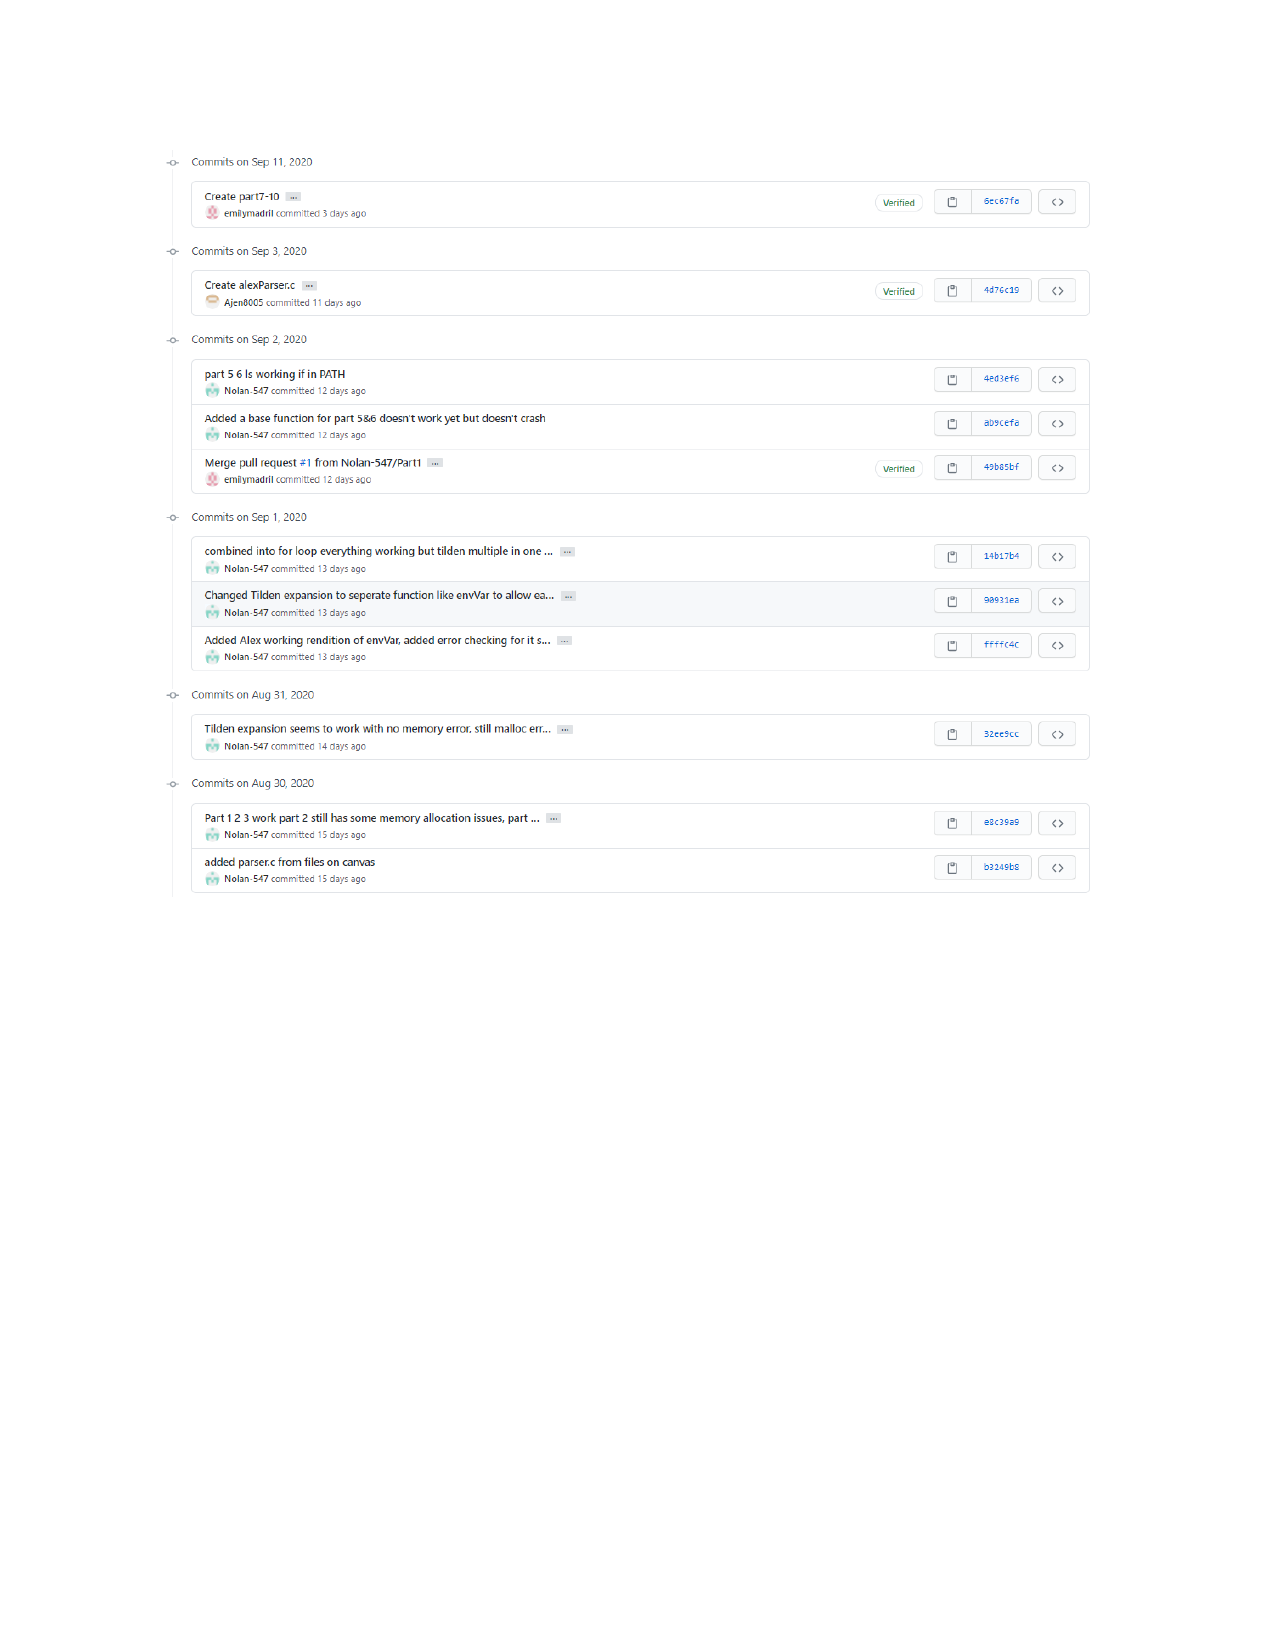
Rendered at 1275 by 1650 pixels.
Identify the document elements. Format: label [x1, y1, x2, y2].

picture [150, 150, 1125, 897]
